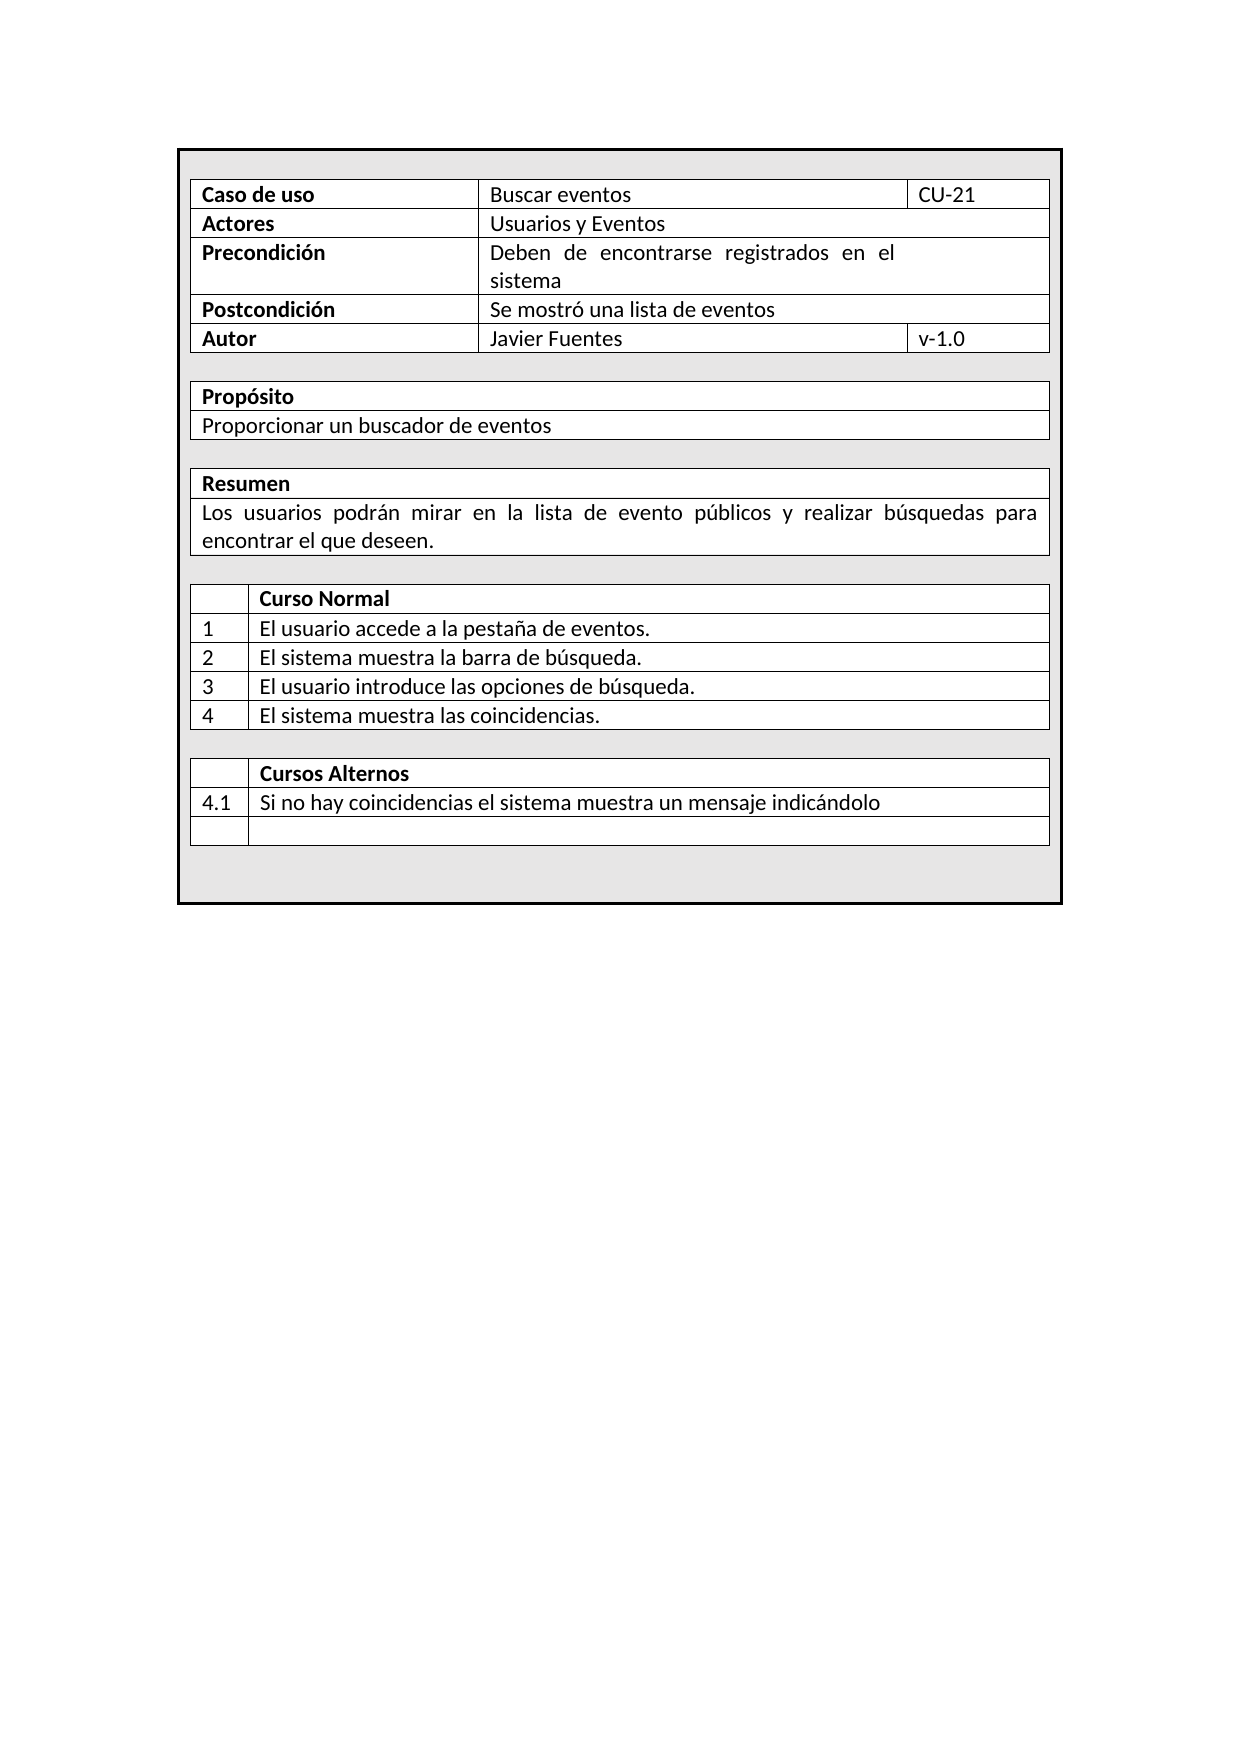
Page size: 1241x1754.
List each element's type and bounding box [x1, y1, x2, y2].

table_header [180, 151, 1060, 902]
